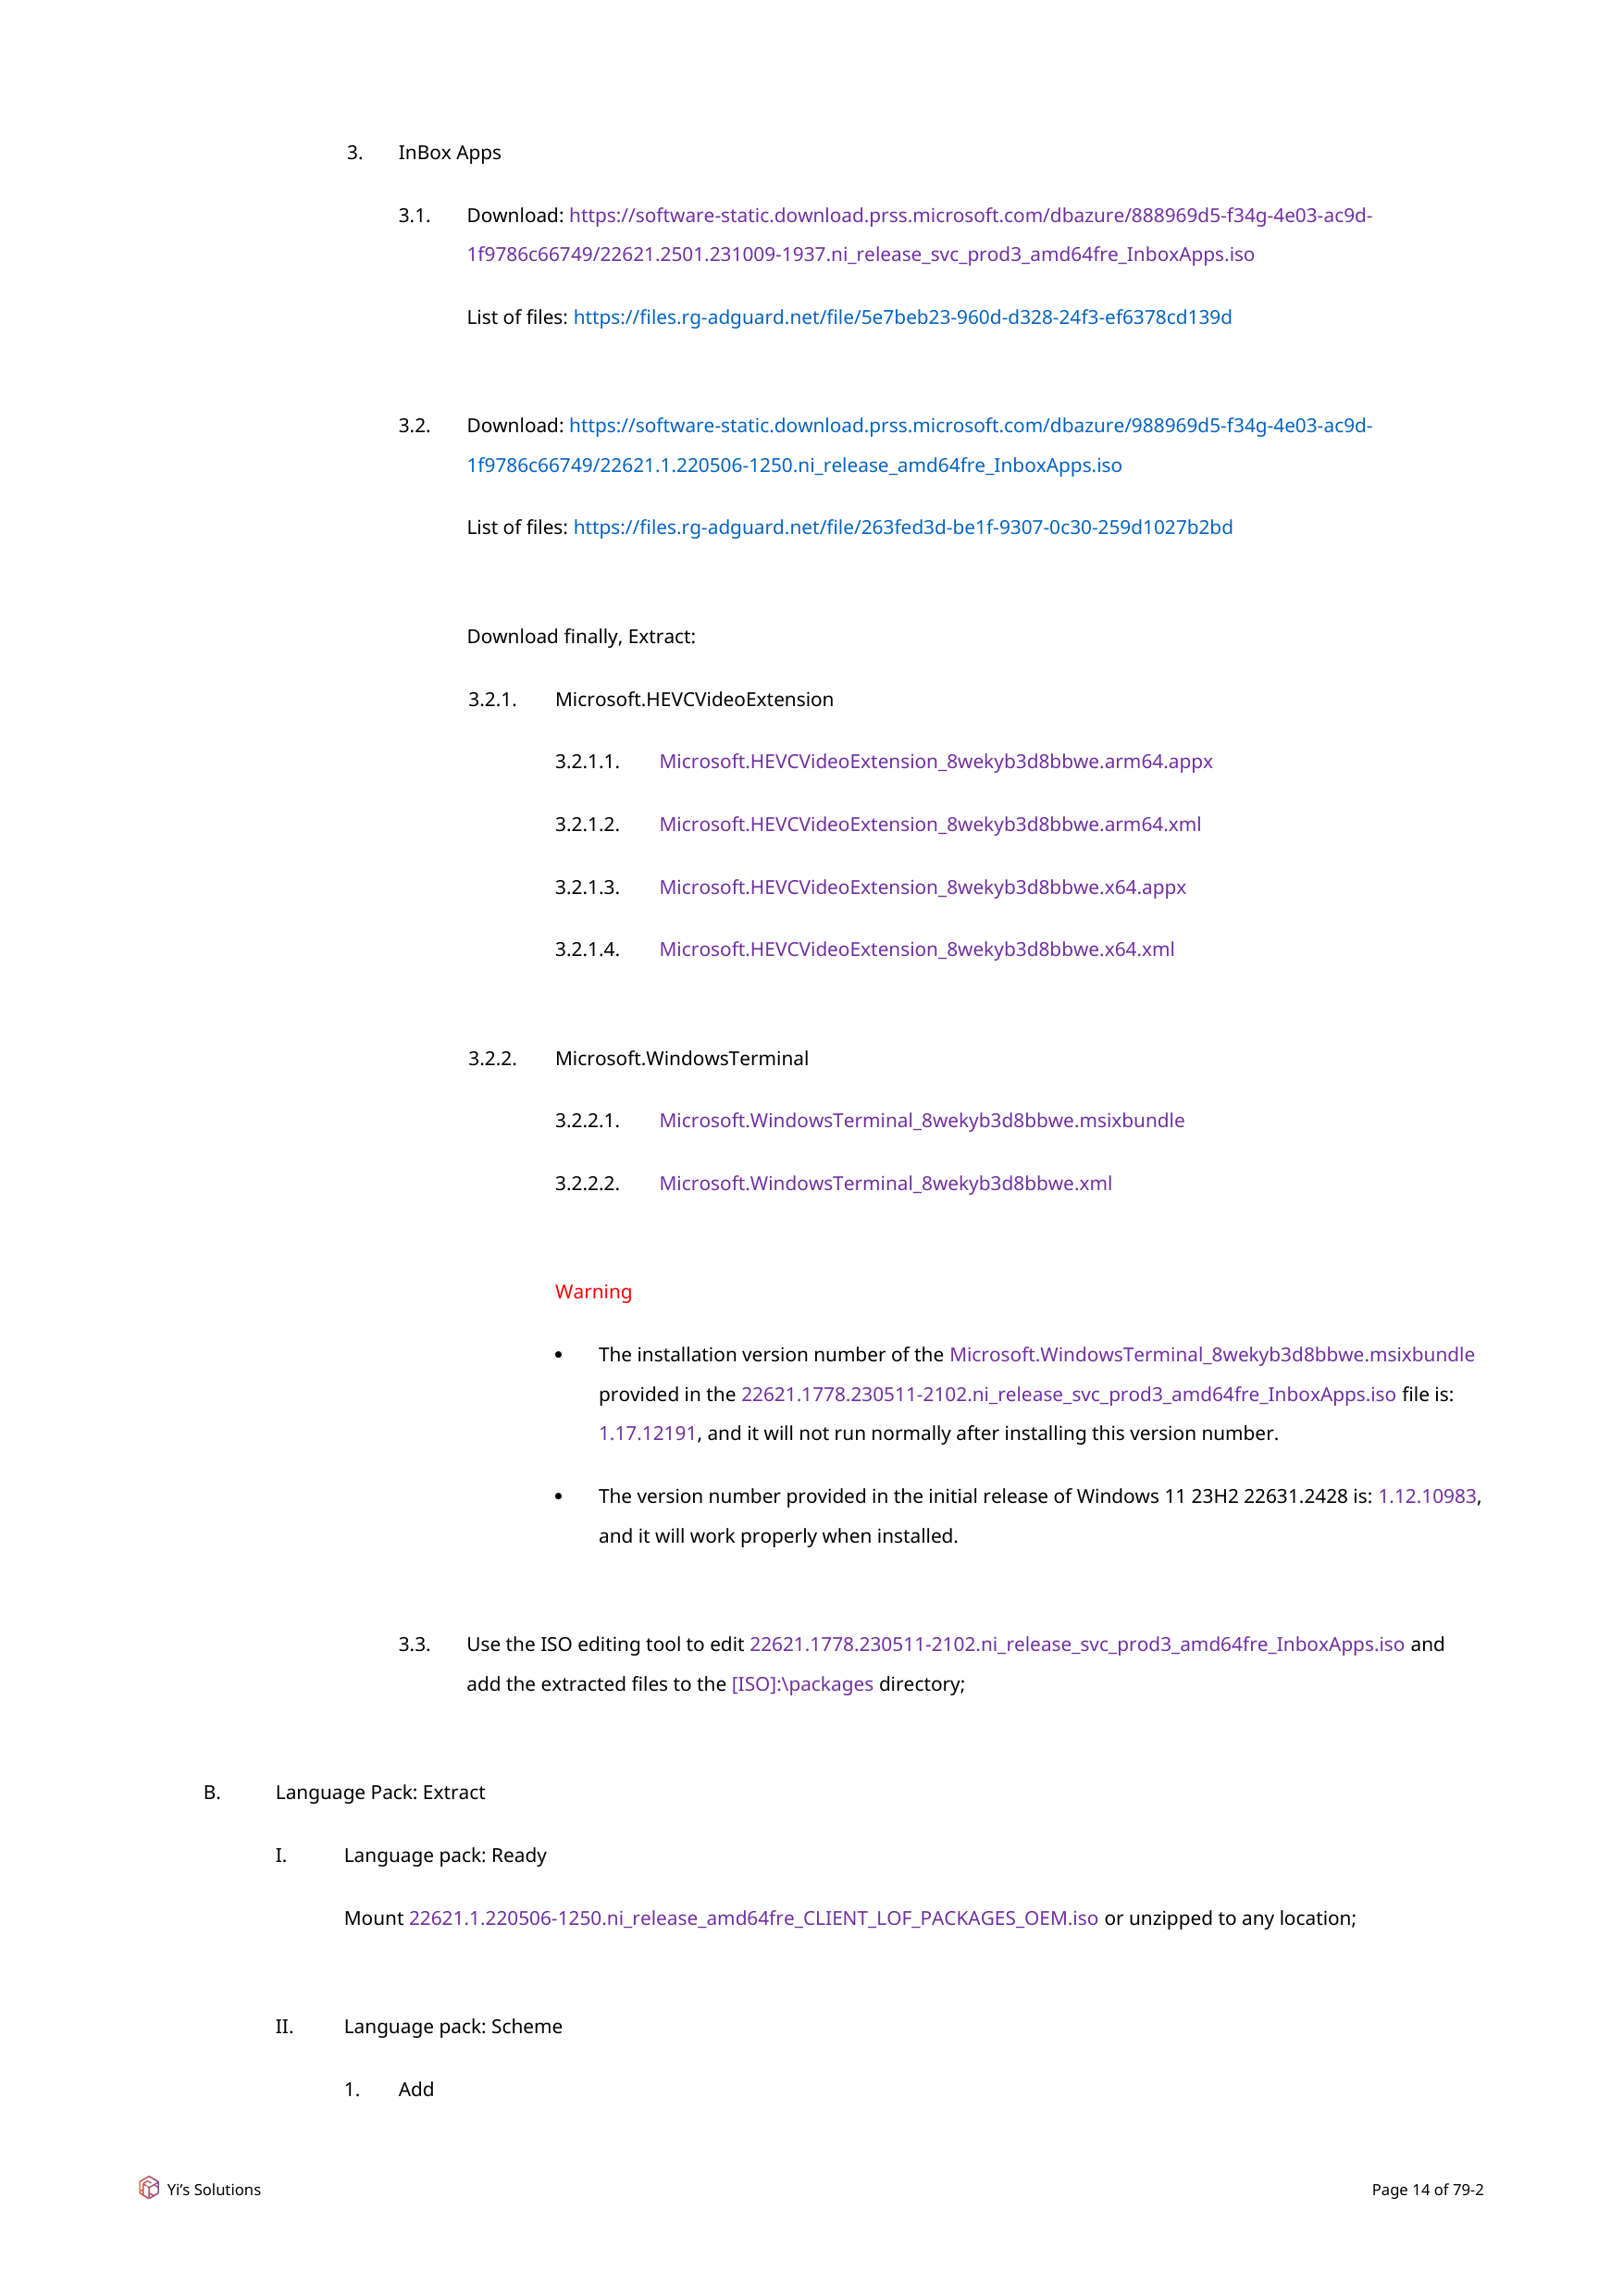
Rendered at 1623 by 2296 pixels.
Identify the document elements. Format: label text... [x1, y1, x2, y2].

list Microsoft.HEVCVideoExtension [468, 686, 1484, 712]
list List of files: https://files.rg-adguard.net/file/263fed3d-be1f-9307-0c30-259d1027b2bd [466, 515, 1484, 540]
subtitle Add [344, 2076, 1484, 2102]
list Warning [555, 1279, 1484, 1305]
subtitle InBox Apps [347, 139, 1484, 165]
list Microsoft.WindowsTerminal_8wekyb3d8bbwe.msixbundle [555, 1107, 1484, 1134]
list Microsoft.HEVCVideoExtension_8wekyb3d8bbwe.x64.xml [555, 936, 1484, 962]
list Microsoft.HEVCVideoExtension_8wekyb3d8bbwe.arm64.xml [555, 811, 1484, 837]
list Use the ISO editing tool to edit 22621.1778.230511-2102.ni_release_svc_prod3_amd64fre_InboxApps.iso and add the extracted files to the [ISO]:\packages directory; [399, 1631, 1484, 1696]
list Download: https://software-static.download.prss.microsoft.com/dbazure/888969d5-f34g-4e03-ac9d-1f9786c66749/22621.2501.231009-1937.ni_release_svc_prod3_amd64fre_InboxApps.iso [399, 202, 1484, 267]
list Microsoft.HEVCVideoExtension_8wekyb3d8bbwe.arm64.appx [555, 748, 1484, 775]
subtitle Language pack: Ready [276, 1842, 1484, 1868]
list Download: https://software-static.download.prss.microsoft.com/dbazure/988969d5-f34g-4e03-ac9d-1f9786c66749/22621.1.220506-1250.ni_release_amd64fre_InboxApps.iso [399, 412, 1484, 478]
list Mount 22621.1.220506-1250.ni_release_amd64fre_CLIENT_LOF_PACKAGES_OEM.iso or unzipped to any location; [344, 1905, 1484, 1930]
list Microsoft.WindowsTerminal [468, 1045, 1484, 1071]
subtitle Language pack: Scheme [276, 2013, 1484, 2040]
list Download finally, Extract: [466, 623, 1484, 650]
list The version number provided in the initial release of Windows 11 23H2 22631.2428 is: 1.12.10983, and it will work properly when installed. [555, 1483, 1484, 1548]
list List of files: https://files.rg-adguard.net/file/5e7beb23-960d-d328-24f3-ef6378cd139d [466, 304, 1484, 329]
picture [139, 2176, 159, 2199]
list The installation version number of the Microsoft.WindowsTerminal_8wekyb3d8bbwe.msixbundle provided in the 22621.1778.230511-2102.ni_release_svc_prod3_amd64fre_InboxApps.iso file is: 1.17.12191, and it will not run normally after installing this version number. [555, 1341, 1484, 1446]
subtitle Language Pack: Extract [221, 1779, 1484, 1806]
list Microsoft.HEVCVideoExtension_8wekyb3d8bbwe.x64.appx [555, 874, 1484, 900]
list Microsoft.WindowsTerminal_8wekyb3d8bbwe.xml [555, 1170, 1484, 1196]
